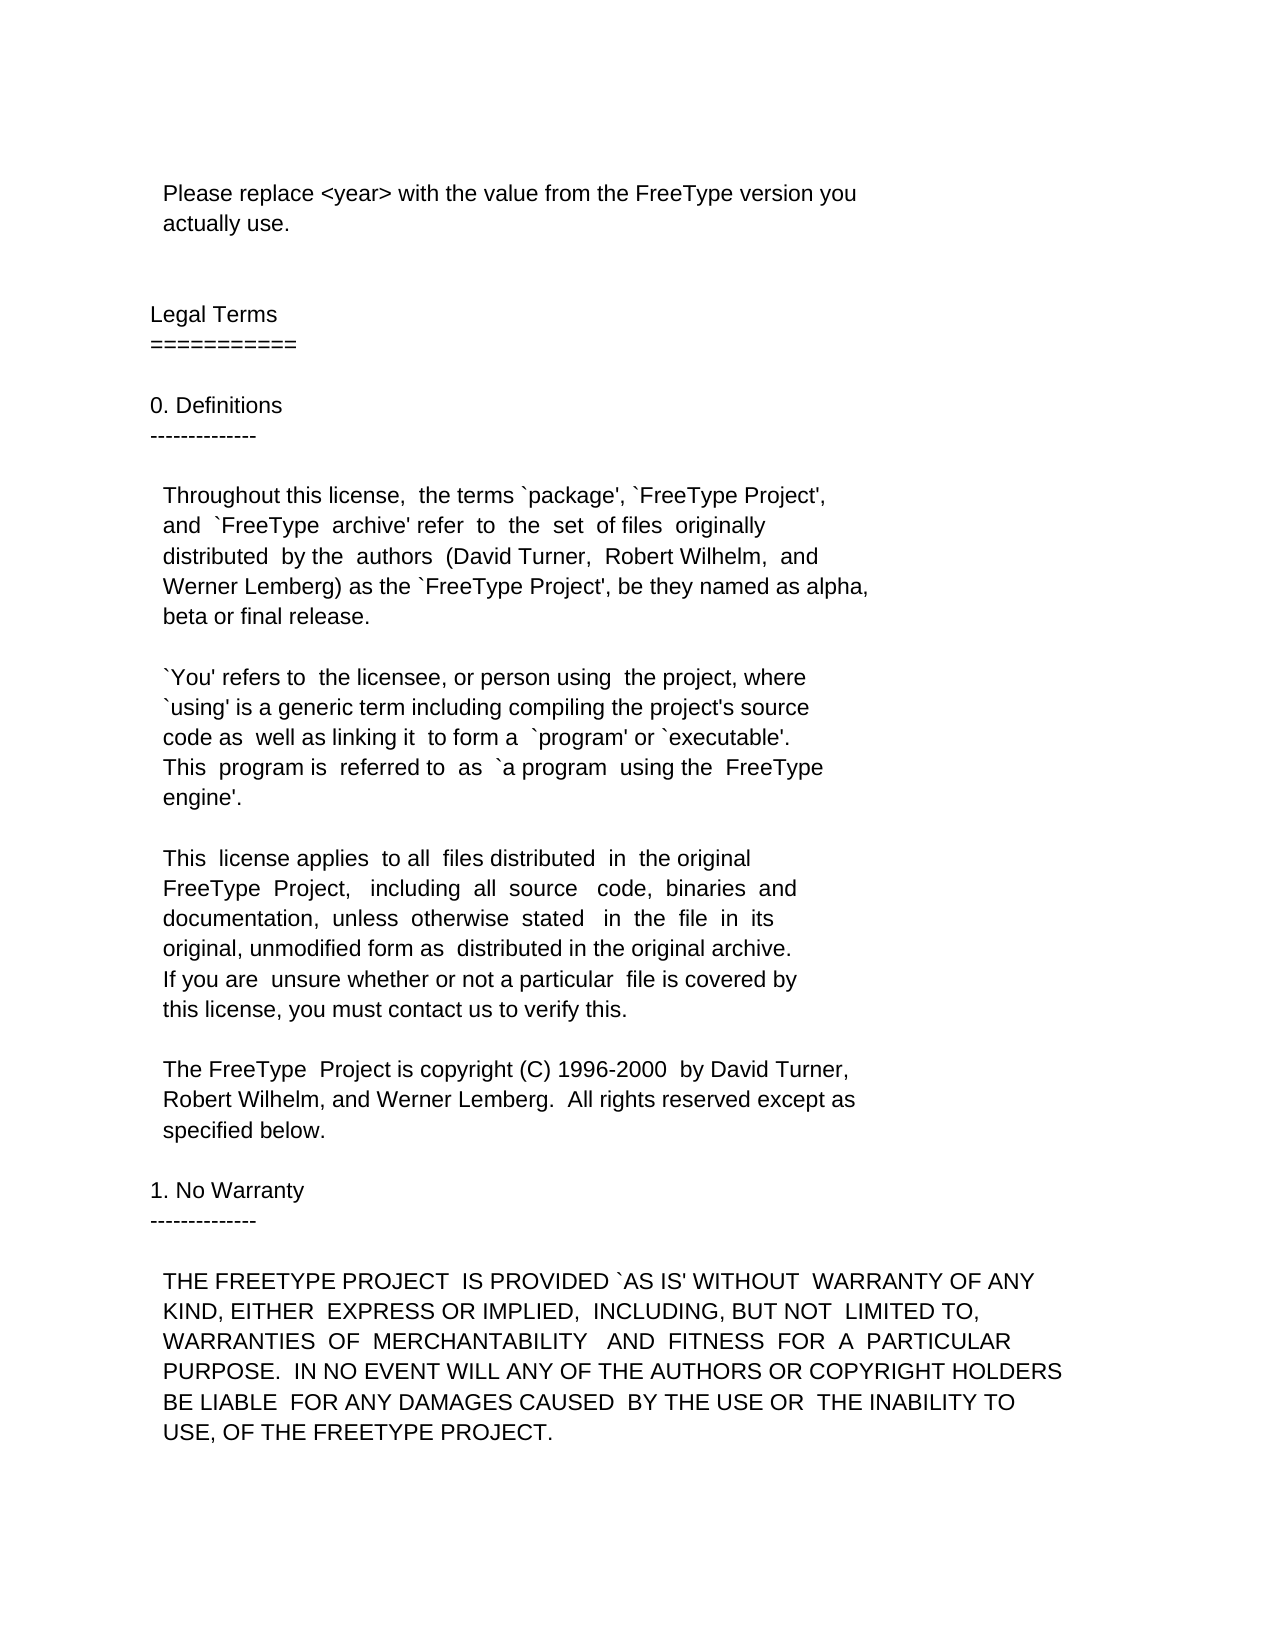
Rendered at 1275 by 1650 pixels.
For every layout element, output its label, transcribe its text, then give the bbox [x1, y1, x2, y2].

text FreeType Project, including all source code, binaries and [150, 875, 1125, 901]
text =========== [150, 331, 1125, 358]
text `using' is a generic term including compiling the project's source [150, 694, 1125, 720]
text -------------- [150, 1207, 1125, 1234]
text THE FREETYPE PROJECT IS PROVIDED `AS IS' WITHOUT WARRANTY OF ANY [150, 1268, 1125, 1294]
text WARRANTIES OF MERCHANTABILITY AND FITNESS FOR A PARTICULAR [150, 1328, 1125, 1354]
text and `FreeType archive' refer to the set of files originally [150, 512, 1125, 539]
text Werner Lemberg) as the `FreeType Project', be they named as alpha, [150, 573, 1125, 599]
text beta or final release. [150, 603, 1125, 629]
text distributed by the authors (David Turner, Robert Wilhelm, and [150, 543, 1125, 569]
text documentation, unless otherwise stated in the file in its [150, 905, 1125, 932]
text Robert Wilhelm, and Werner Lemberg. All rights reserved except as [150, 1086, 1125, 1113]
text BE LIABLE FOR ANY DAMAGES CAUSED BY THE USE OR THE INABILITY TO [150, 1388, 1125, 1415]
text USE, OF THE FREETYPE PROJECT. [150, 1419, 1125, 1445]
text original, unmodified form as distributed in the original archive. [150, 935, 1125, 962]
text This license applies to all files distributed in the original [150, 845, 1125, 871]
text PURPOSE. IN NO EVENT WILL ANY OF THE AUTHORS OR COPYRIGHT HOLDERS [150, 1358, 1125, 1385]
text engine'. [150, 784, 1125, 811]
text This program is referred to as `a program using the FreeType [150, 754, 1125, 781]
text If you are unsure whether or not a particular file is covered by [150, 966, 1125, 992]
text specified below. [150, 1117, 1125, 1143]
text actually use. [150, 210, 1125, 237]
text code as well as linking it to form a `program' or `executable'. [150, 724, 1125, 750]
text Legal Terms [150, 301, 1125, 327]
text Throughout this license, the terms `package', `FreeType Project', [150, 482, 1125, 509]
text 1. No Warranty [150, 1177, 1125, 1203]
text Please replace <year> with the value from the FreeType version you [150, 180, 1125, 207]
text The FreeType Project is copyright (C) 1996-2000 by David Turner, [150, 1056, 1125, 1083]
text KIND, EITHER EXPRESS OR IMPLIED, INCLUDING, BUT NOT LIMITED TO, [150, 1298, 1125, 1324]
text 0. Definitions [150, 392, 1125, 418]
text this license, you must contact us to verify this. [150, 996, 1125, 1022]
text -------------- [150, 422, 1125, 448]
text `You' refers to the licensee, or person using the project, where [150, 663, 1125, 690]
